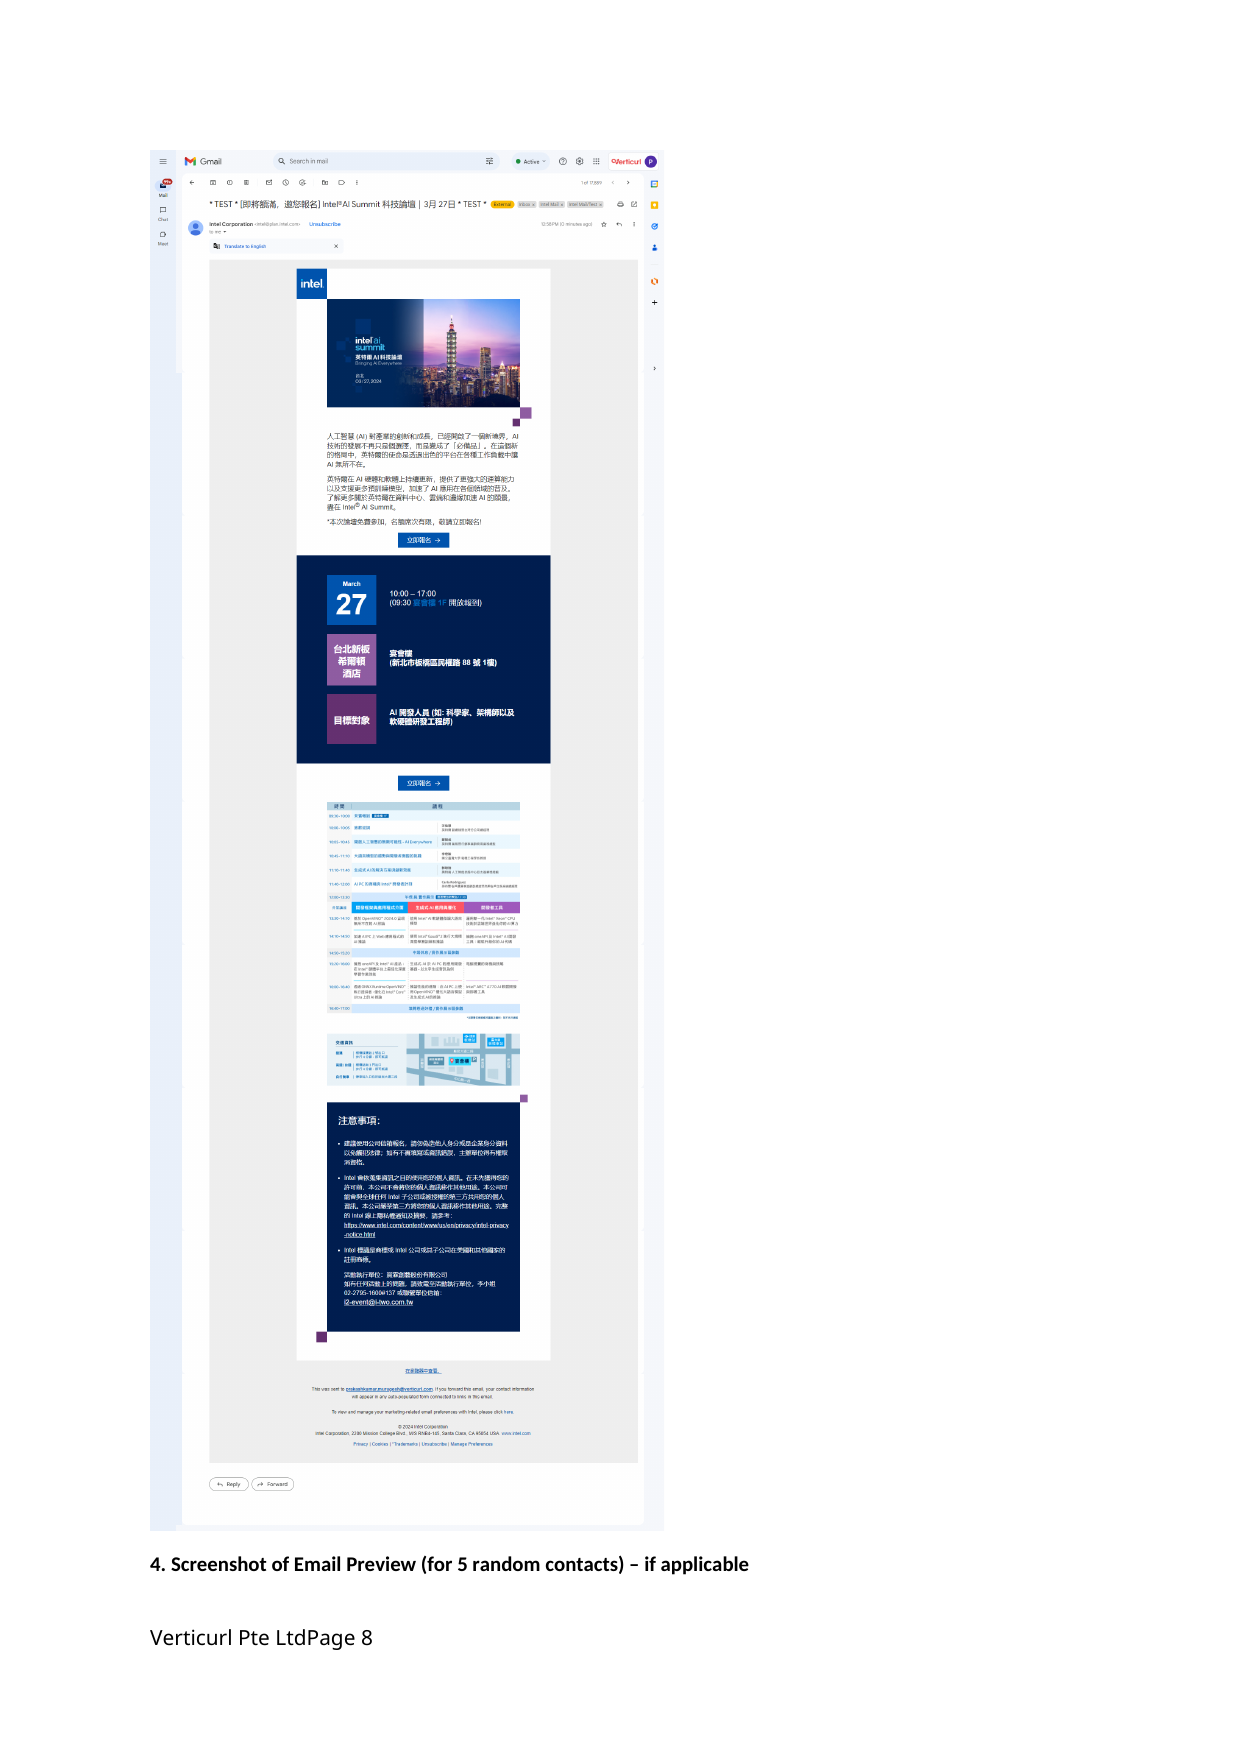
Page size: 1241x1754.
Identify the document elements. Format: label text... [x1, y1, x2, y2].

picture [150, 150, 665, 1531]
text 4. Screenshot of Email Preview (for 5 random contacts) – if applicable [150, 1551, 1090, 1577]
